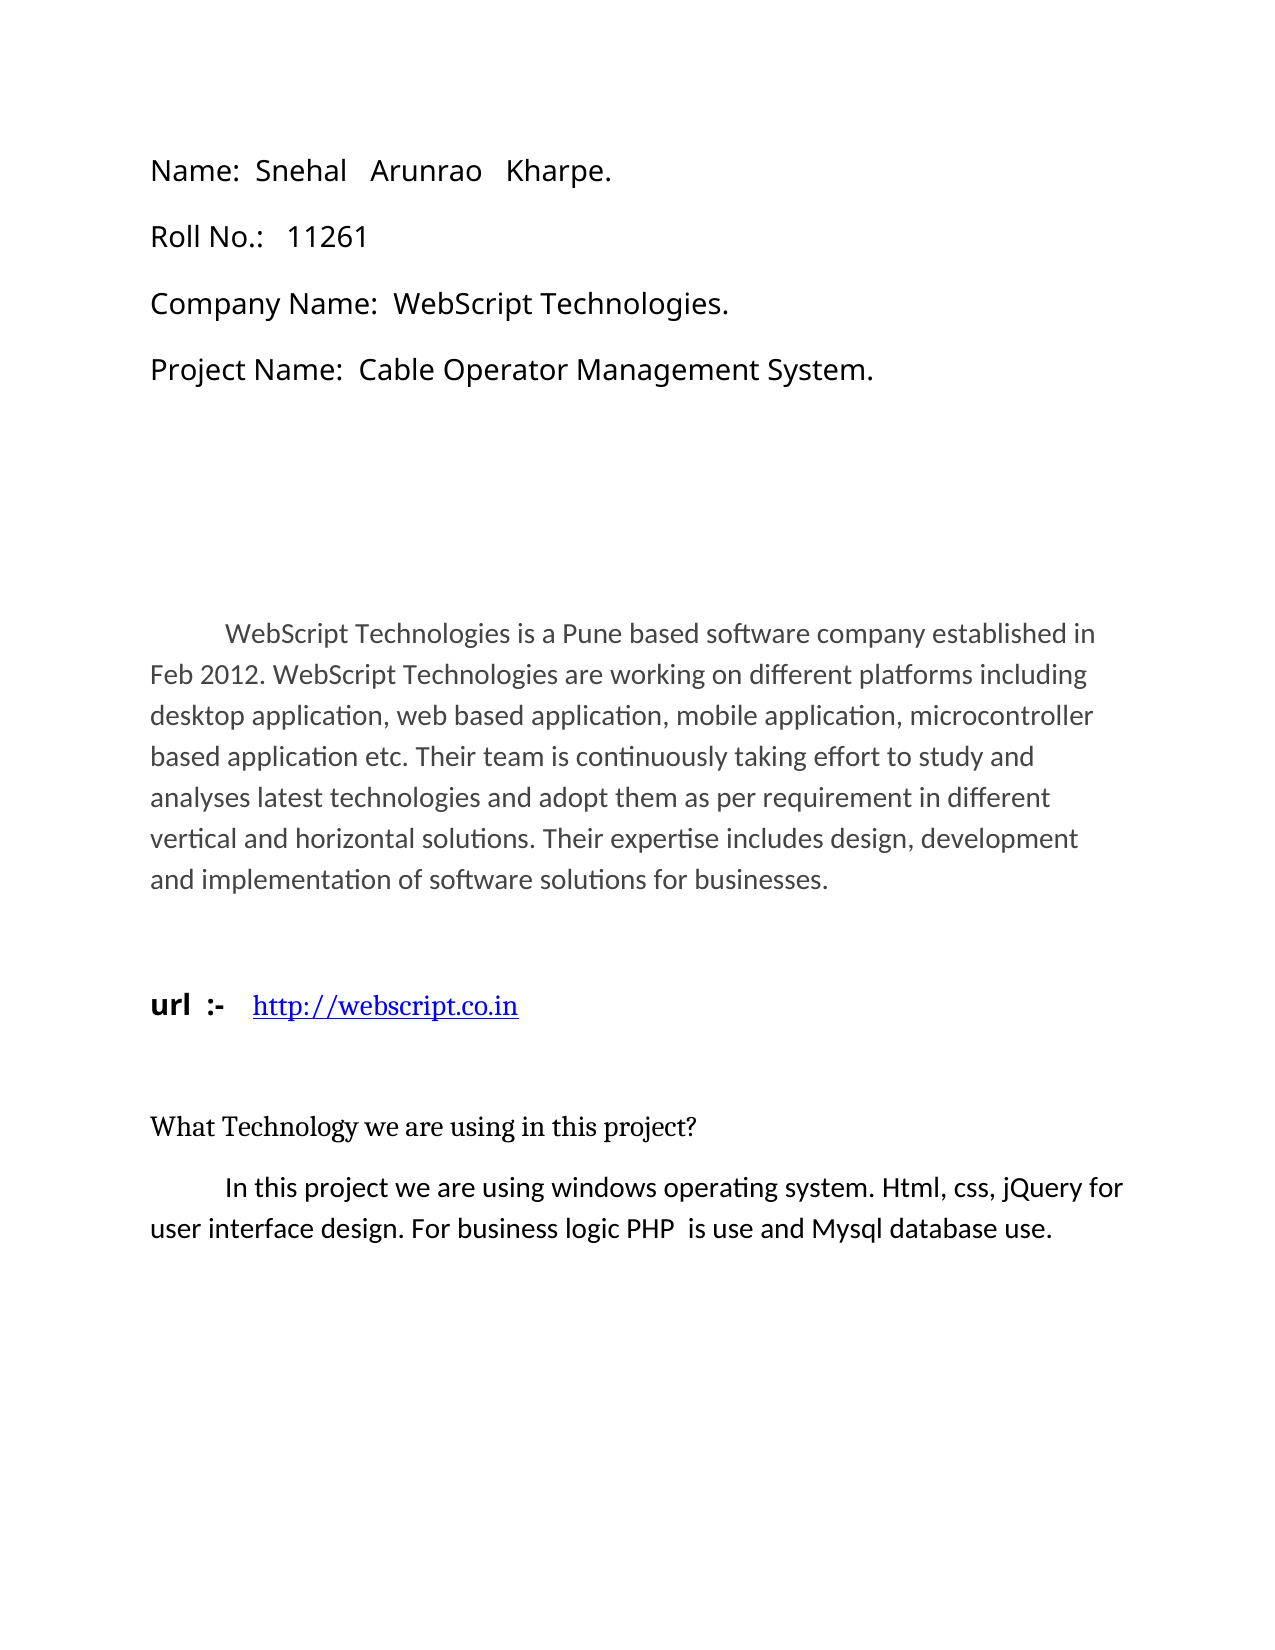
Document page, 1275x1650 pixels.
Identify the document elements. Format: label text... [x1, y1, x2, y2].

text Project Name: Cable Operator Management System. [150, 349, 1125, 389]
text In this project we are using windows operating system. Html, css, jQuery for user interface design. For business logic PHP is use and Mysql database use. [150, 1169, 1125, 1246]
text Company Name: WebScript Technologies. [150, 283, 1125, 323]
text Roll No.: 11261 [150, 216, 1125, 256]
text What Technology we are using in this project? [150, 1110, 1125, 1144]
text WebScript Technologies is a Pune based software company established in Feb 2012. WebScript Technologies are working on different platforms including desktop application, web based application, mobile application, microcontroller based application etc. Their team is continuously taking effort to study and analyses latest technologies and adopt them as per requirement in different vertical and horizontal solutions. Their expertise includes design, development and implementation of software solutions for businesses. [150, 615, 1125, 896]
text Name: Snehal Arunrao Kharpe. [150, 150, 1125, 190]
text url :- http://webscript.co.in [150, 984, 1125, 1024]
